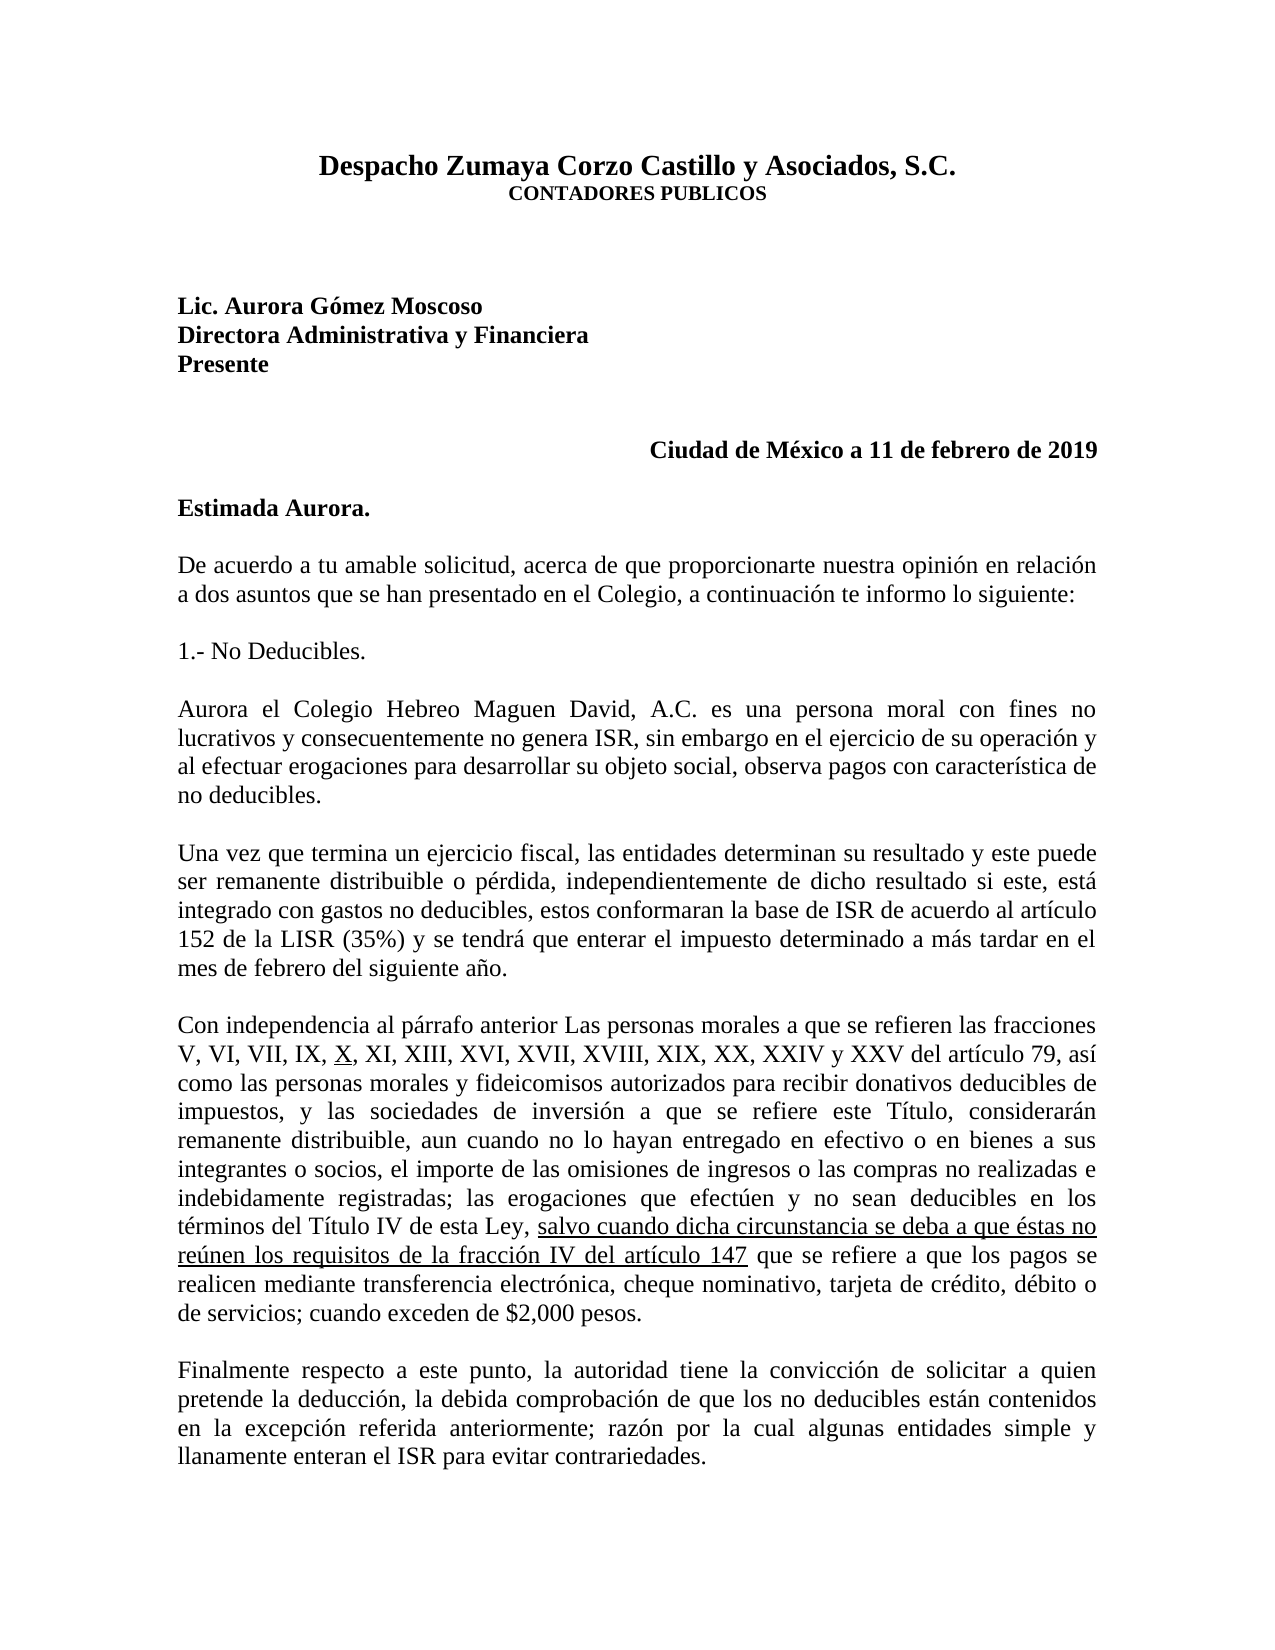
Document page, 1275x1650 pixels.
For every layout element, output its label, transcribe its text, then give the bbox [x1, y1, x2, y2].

text Presente [177, 349, 1098, 378]
text Despacho Zumaya Corzo Castillo y Asociados, S.C. [177, 148, 1098, 181]
text Con independencia al párrafo anterior Las personas morales a que se refieren las fracciones V, VI, VII, IX, X, XI, XIII, XVI, XVII, XVIII, XIX, XX, XXIV y XXV del artículo 79, así como las personas morales y fideicomisos autorizados para recibir donativos deducibles de impuestos, y las sociedades de inversión a que se refiere este Título, considerarán remanente distribuible, aun cuando no lo hayan entregado en efectivo o en bienes a sus integrantes o socios, el importe de las omisiones de ingresos o las compras no realizadas e indebidamente registradas; las erogaciones que efectúen y no sean deducibles en los términos del Título IV de esta Ley, salvo cuando dicha circunstancia se deba a que éstas no reúnen los requisitos de la fracción IV del artículo 147 que se refiere a que los pagos se realicen mediante transferencia electrónica, cheque nominativo, tarjeta de crédito, débito o de servicios; cuando exceden de $2,000 pesos. [177, 1010, 1098, 1326]
text Lic. Aurora Gómez Moscoso [177, 291, 1098, 320]
text Una vez que termina un ejercicio fiscal, las entidades determinan su resultado y este puede ser remanente distribuible o pérdida, independientemente de dicho resultado si este, está integrado con gastos no deducibles, estos conformaran la base de ISR de acuerdo al artículo 152 de la LISR (35%) y se tendrá que enterar el impuesto determinado a más tardar en el mes de febrero del siguiente año. [177, 838, 1098, 981]
text Directora Administrativa y Financiera [177, 320, 1098, 349]
text Aurora el Colegio Hebreo Maguen David, A.C. es una persona moral con fines no lucrativos y consecuentemente no genera ISR, sin embargo en el ejercicio de su operación y al efectuar erogaciones para desarrollar su objeto social, observa pagos con característica de no deducibles. [177, 694, 1098, 809]
text Estimada Aurora. [177, 493, 1098, 521]
text De acuerdo a tu amable solicitud, acerca de que proporcionarte nuestra opinión en relación a dos asuntos que se han presentado en el Colegio, a continuación te informo lo siguiente: [177, 550, 1098, 608]
text CONTADORES PUBLICOS [177, 181, 1098, 205]
text 1.- No Deducibles. [177, 636, 1098, 665]
text Finalmente respecto a este punto, la autoridad tiene la convicción de solicitar a quien pretende la deducción, la debida comprobación de que los no deducibles están contenidos en la excepción referida anteriormente; razón por la cual algunas entidades simple y llanamente enteran el ISR para evitar contrariedades. [177, 1355, 1098, 1470]
text Ciudad de México a 11 de febrero de 2019 [177, 435, 1098, 464]
